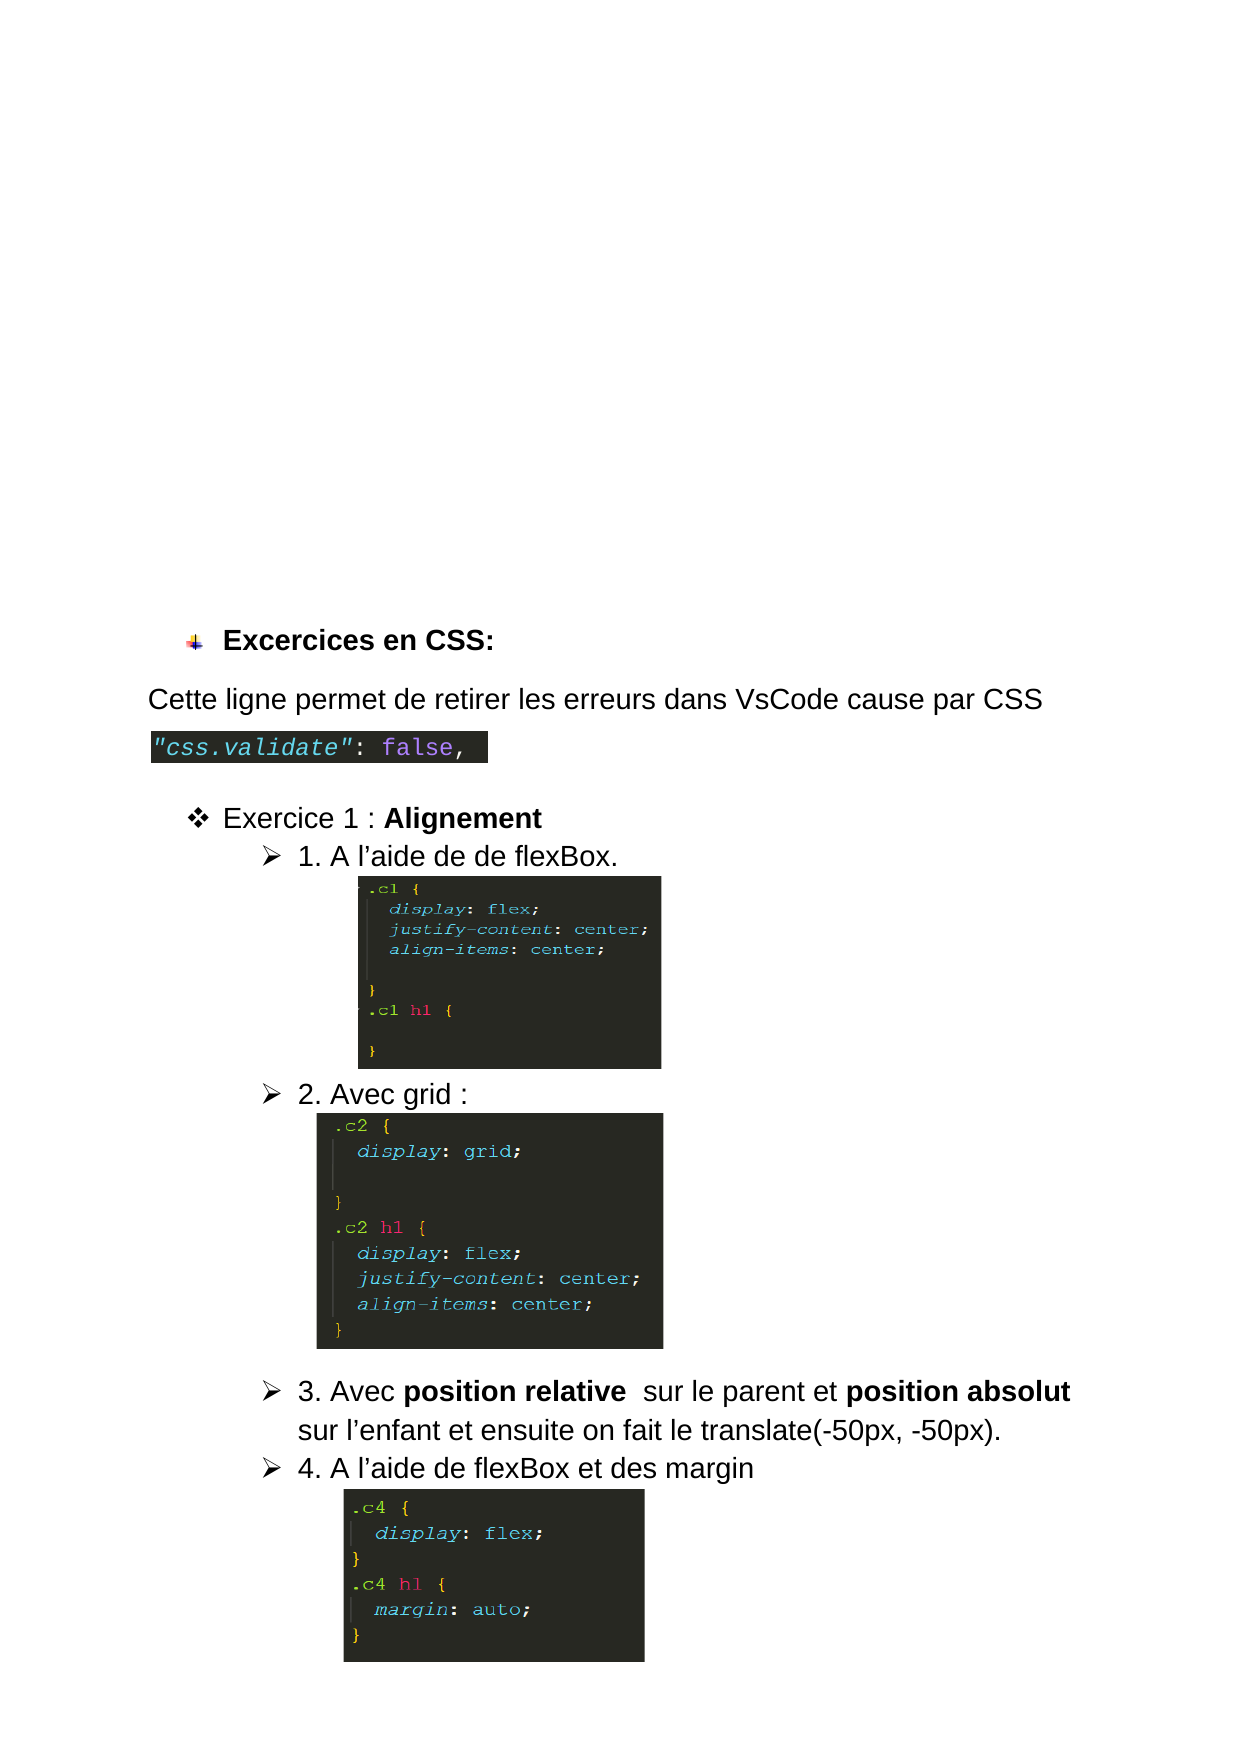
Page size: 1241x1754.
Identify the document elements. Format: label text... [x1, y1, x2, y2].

list Excercices en CSS: [185, 623, 1093, 656]
picture [358, 876, 662, 1069]
list Exercice 1 : Alignement [185, 801, 1093, 834]
picture [186, 633, 203, 650]
picture [316, 1113, 664, 1349]
picture [343, 1489, 645, 1662]
text Cette ligne permet de retirer les erreurs dans VsCode cause par CSS [148, 682, 1093, 716]
list 2. Avec grid : [260, 1077, 1093, 1111]
list 1. A l’aide de de flexBox. [260, 839, 1093, 873]
list 4. A l’aide de flexBox et des margin [260, 1452, 1093, 1485]
list 3. Avec position relative sur le parent et position absolut sur l’enfant et ensuite on fait le translate(-50px, -50px). [260, 1374, 1093, 1447]
